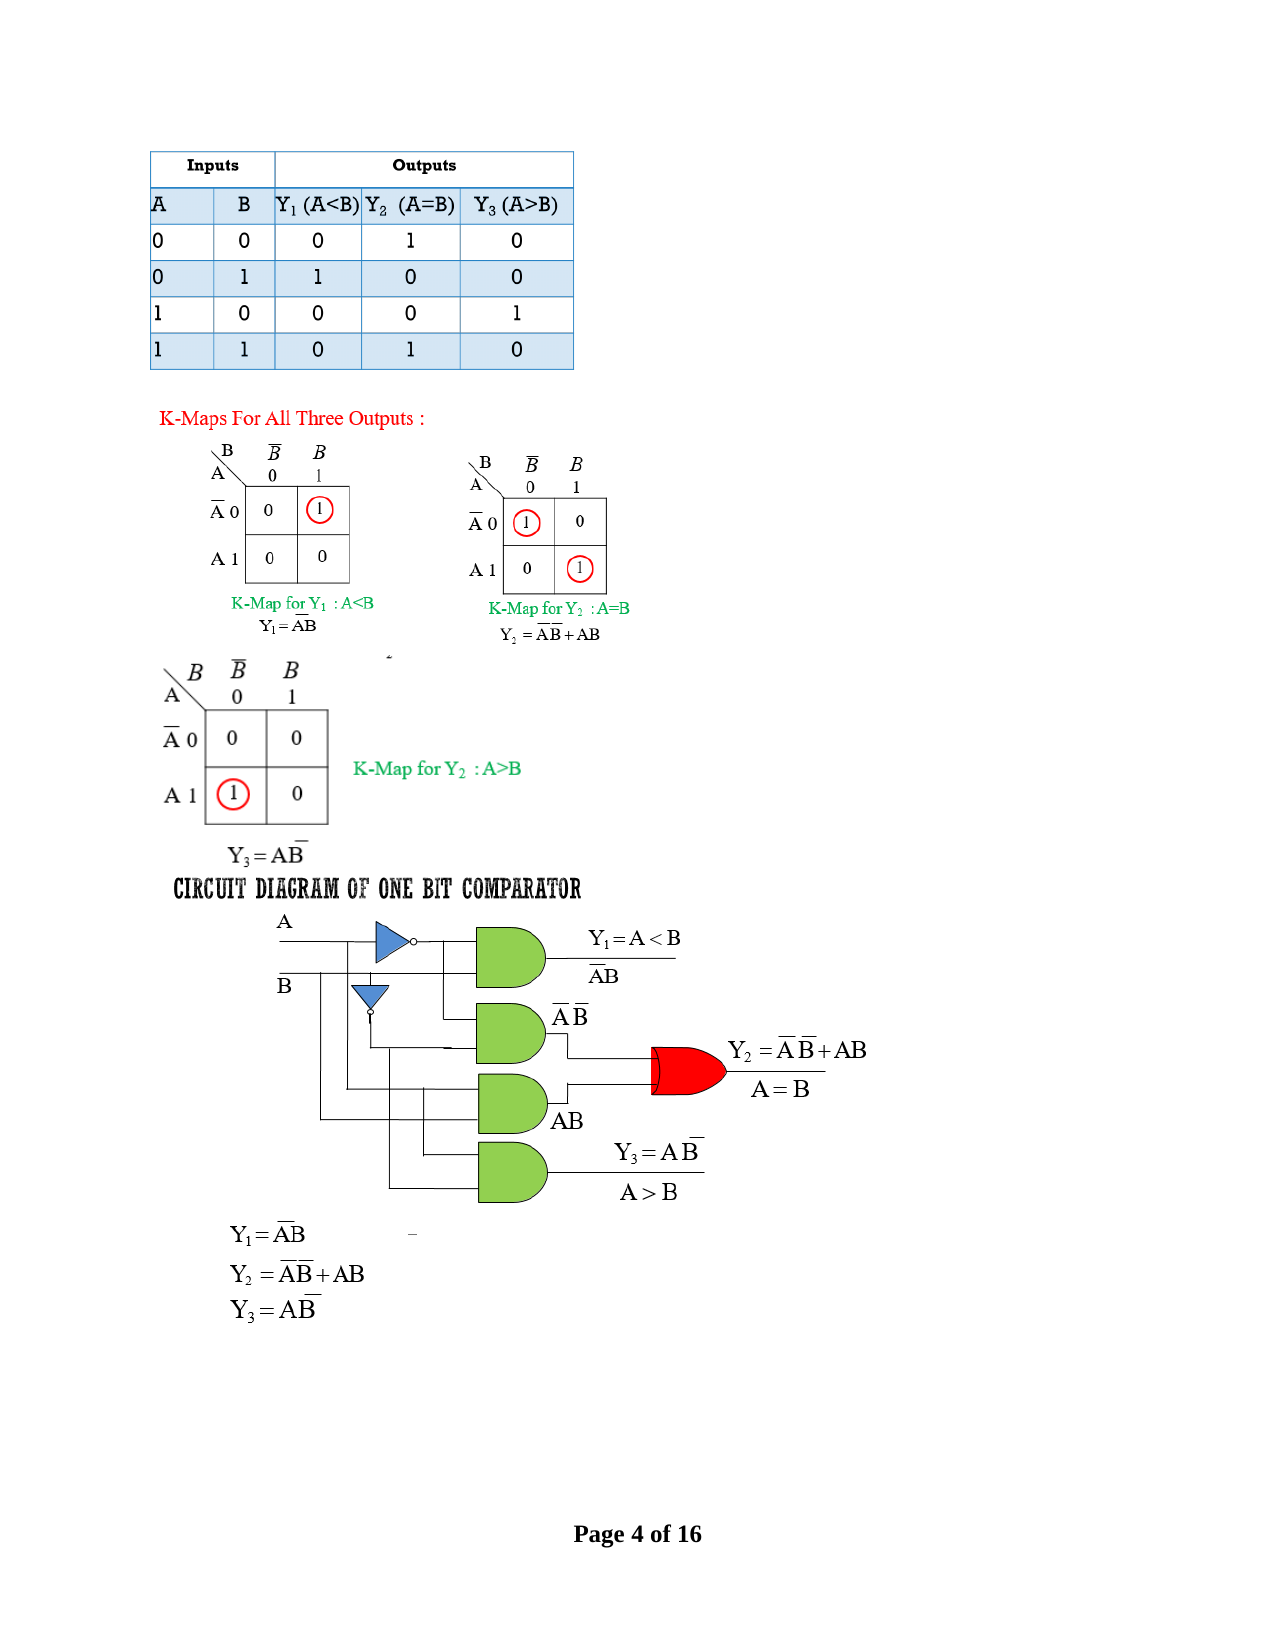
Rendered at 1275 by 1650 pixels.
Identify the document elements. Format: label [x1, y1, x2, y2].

picture [150, 150, 575, 374]
picture [150, 402, 914, 1333]
